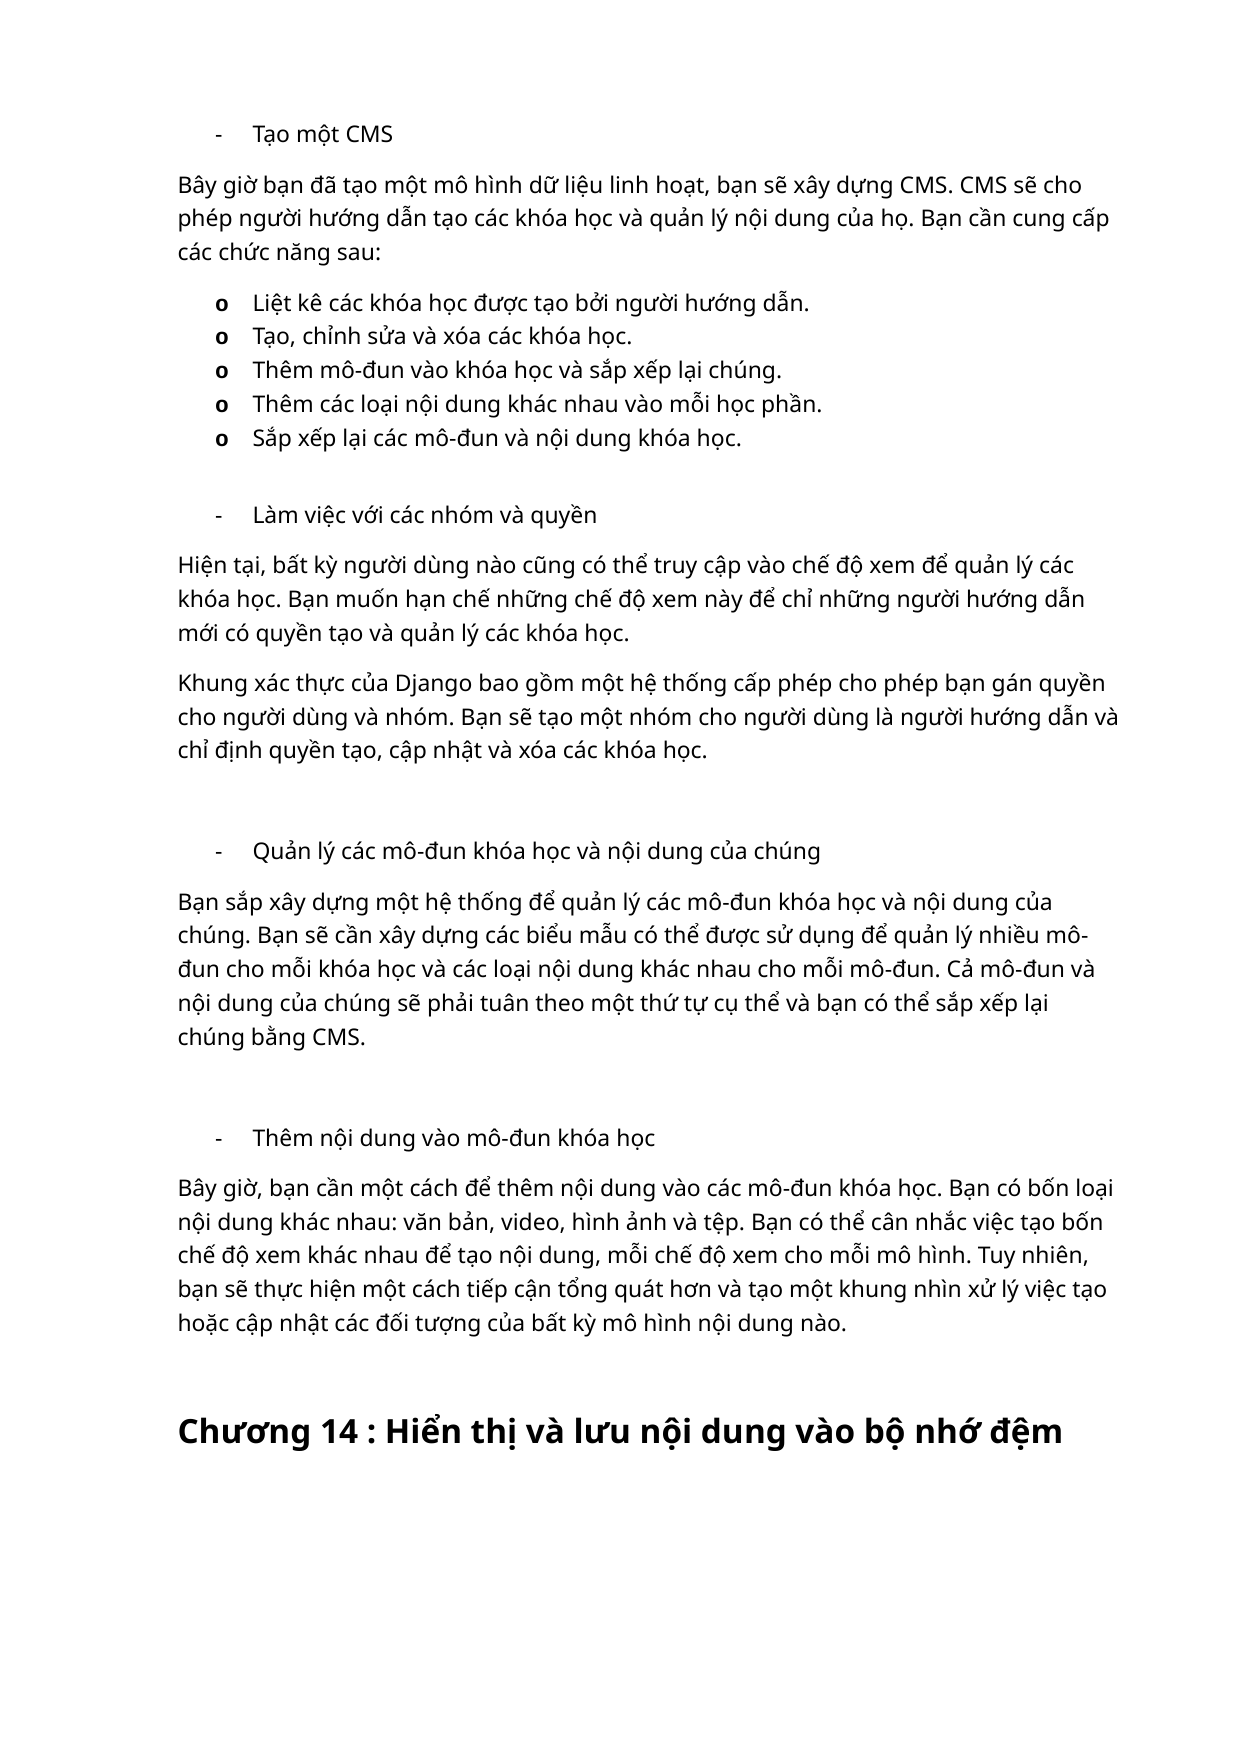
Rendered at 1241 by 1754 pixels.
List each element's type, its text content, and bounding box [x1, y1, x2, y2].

list Quản lý các mô-đun khóa học và nội dung của chúng [215, 835, 1122, 866]
text Hiện tại, bất kỳ người dùng nào cũng có thể truy cập vào chế độ xem để quản lý các khóa học. Bạn muốn hạn chế những chế độ xem này để chỉ những người hướng dẫn mới có quyền tạo và quản lý các khóa học. [177, 549, 1122, 648]
text Bây giờ, bạn cần một cách để thêm nội dung vào các mô-đun khóa học. Bạn có bốn loại nội dung khác nhau: văn bản, video, hình ảnh và tệp. Bạn có thể cân nhắc việc tạo bốn chế độ xem khác nhau để tạo nội dung, mỗi chế độ xem cho mỗi mô hình. Tuy nhiên, bạn sẽ thực hiện một cách tiếp cận tổng quát hơn và tạo một khung nhìn xử lý việc tạo hoặc cập nhật các đối tượng của bất kỳ mô hình nội dung nào. [177, 1172, 1122, 1338]
text Chương 14 : Hiển thị và lưu nội dung vào bộ nhớ đệm [177, 1408, 1122, 1453]
text Bạn sắp xây dựng một hệ thống để quản lý các mô-đun khóa học và nội dung của chúng. Bạn sẽ cần xây dựng các biểu mẫu có thể được sử dụng để quản lý nhiều mô-đun cho mỗi khóa học và các loại nội dung khác nhau cho mỗi mô-đun. Cả mô-đun và nội dung của chúng sẽ phải tuân theo một thứ tự cụ thể và bạn có thể sắp xếp lại chúng bằng CMS. [177, 886, 1122, 1052]
text Bây giờ bạn đã tạo một mô hình dữ liệu linh hoạt, bạn sẽ xây dựng CMS. CMS sẽ cho phép người hướng dẫn tạo các khóa học và quản lý nội dung của họ. Bạn cần cung cấp các chức năng sau: [177, 168, 1122, 267]
list Thêm các loại nội dung khác nhau vào mỗi học phần. [215, 388, 1122, 419]
list Làm việc với các nhóm và quyền [215, 498, 1122, 530]
list Tạo, chỉnh sửa và xóa các khóa học. [215, 320, 1122, 352]
list Thêm nội dung vào mô-đun khóa học [215, 1121, 1122, 1153]
list Thêm mô-đun vào khóa học và sắp xếp lại chúng. [215, 354, 1122, 386]
list Tạo một CMS [215, 118, 1122, 149]
text Khung xác thực của Django bao gồm một hệ thống cấp phép cho phép bạn gán quyền cho người dùng và nhóm. Bạn sẽ tạo một nhóm cho người dùng là người hướng dẫn và chỉ định quyền tạo, cập nhật và xóa các khóa học. [177, 667, 1122, 766]
list Liệt kê các khóa học được tạo bởi người hướng dẫn. [215, 286, 1122, 318]
list Sắp xếp lại các mô-đun và nội dung khóa học. [215, 422, 1122, 453]
